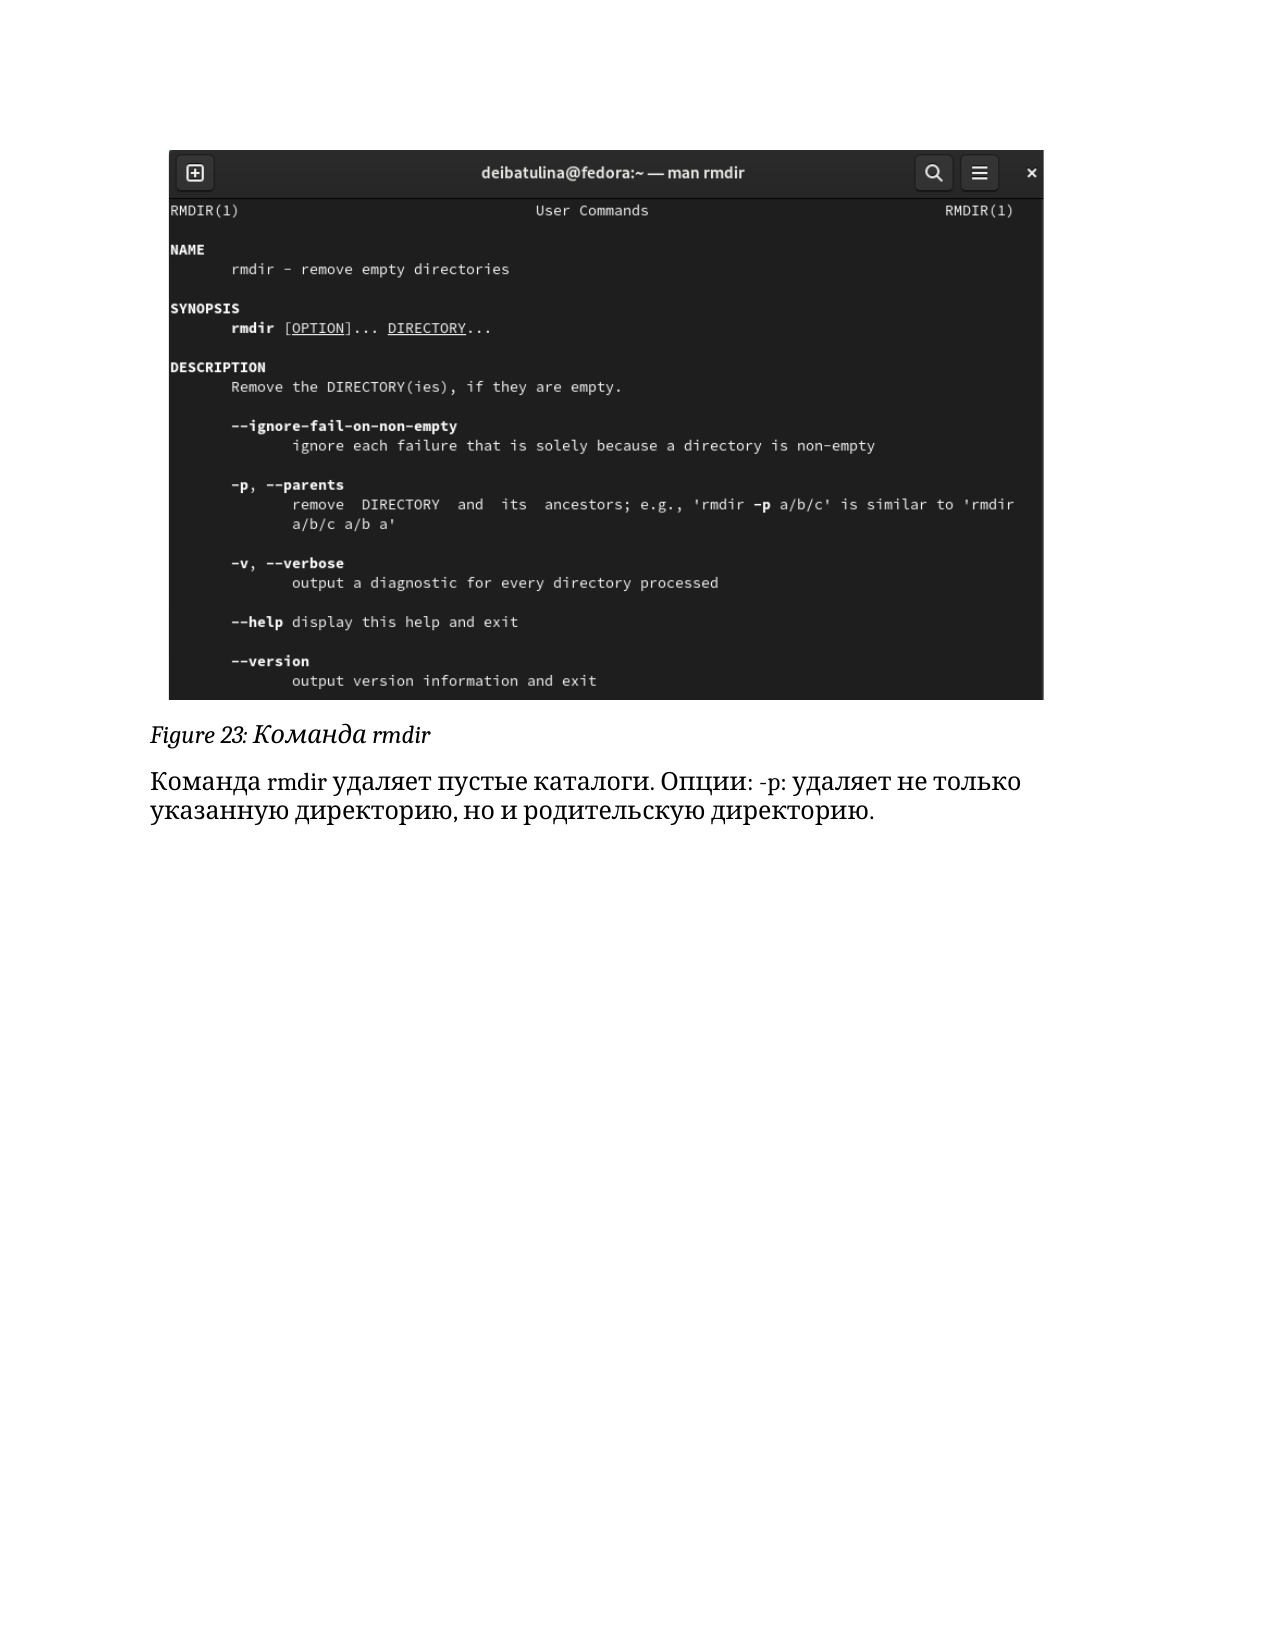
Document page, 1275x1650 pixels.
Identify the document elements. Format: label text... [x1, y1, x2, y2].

picture [168, 150, 1044, 700]
text Команда rmdir удаляет пустые каталоги. Опции: -p: удаляет не только указанную директорию, но и родительскую директорию. [150, 768, 1125, 826]
text Figure 23: Команда rmdir [150, 721, 1125, 749]
